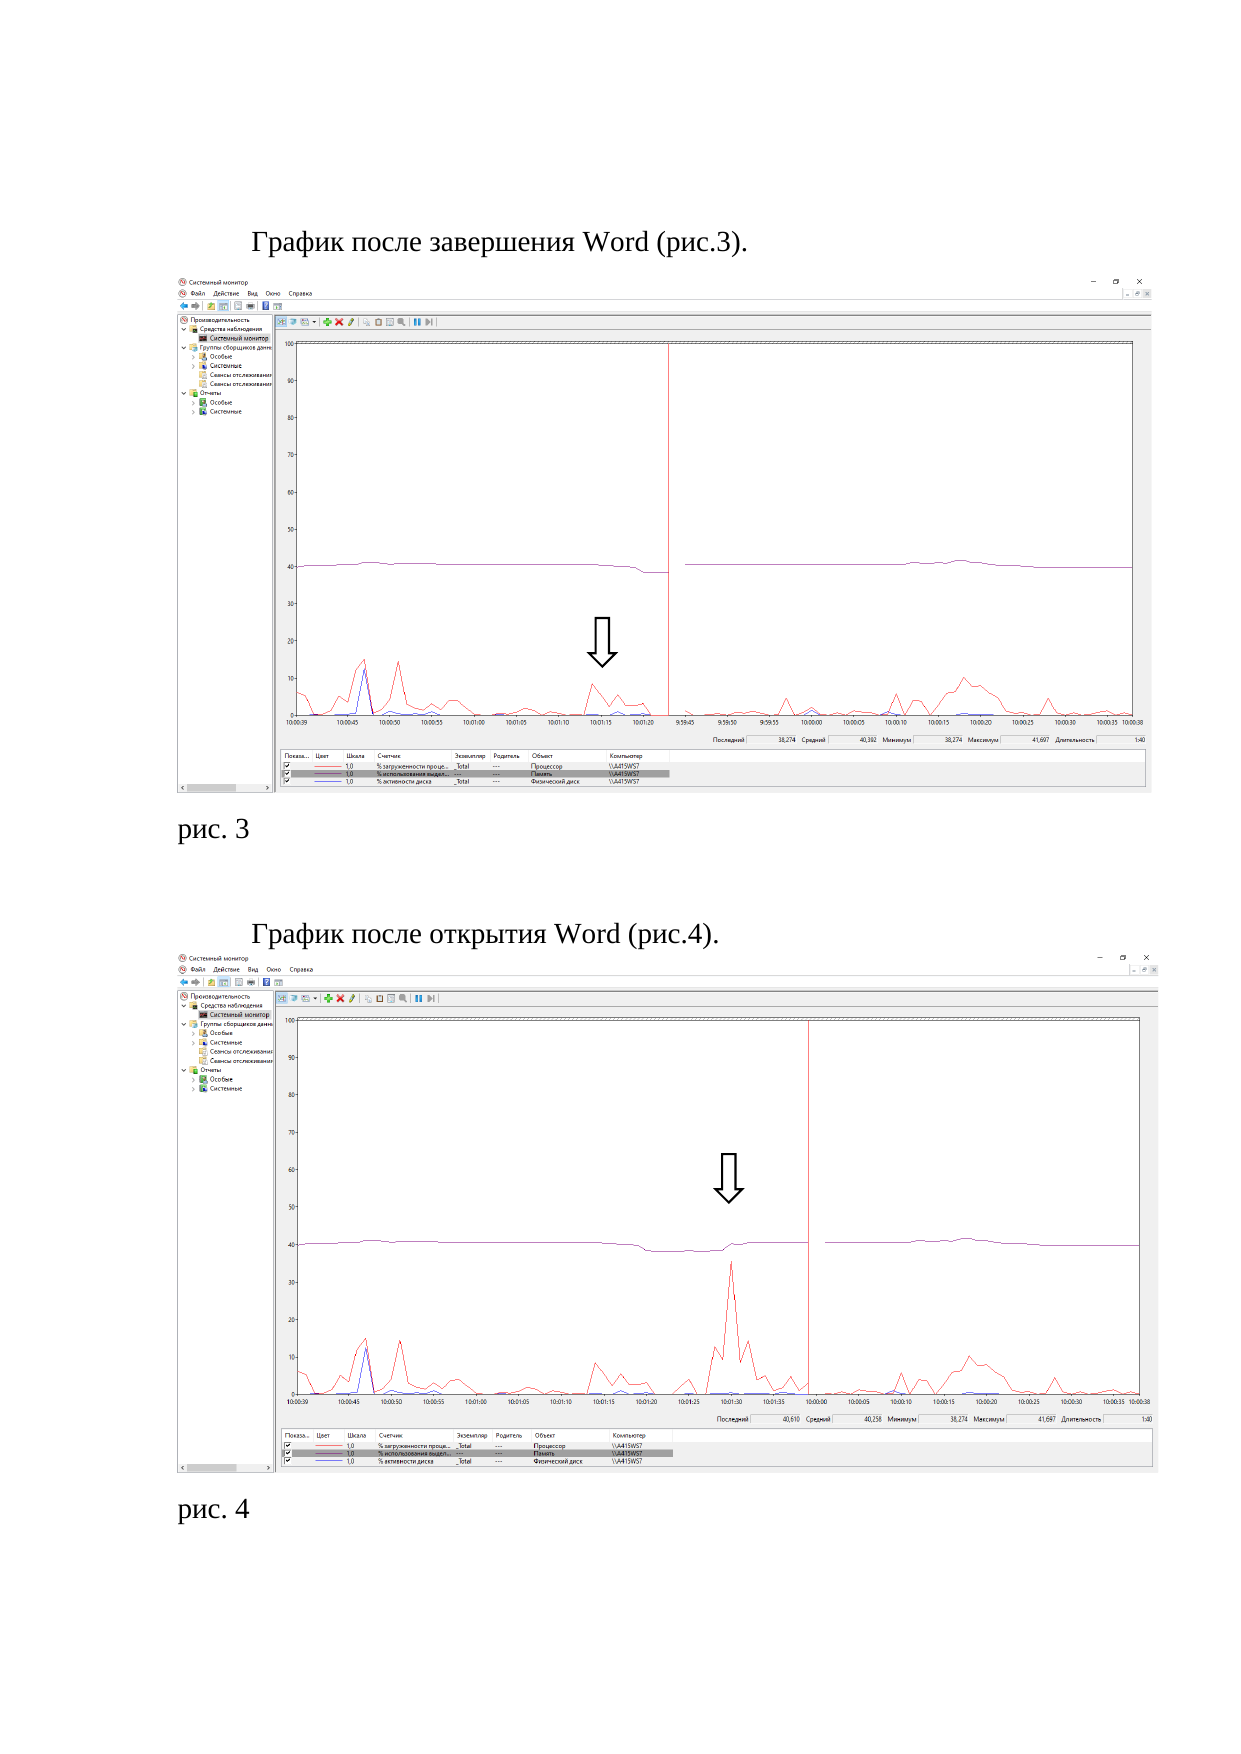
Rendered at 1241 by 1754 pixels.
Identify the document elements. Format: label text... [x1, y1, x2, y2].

text рис. 4 [177, 1492, 1152, 1525]
picture [177, 276, 1152, 793]
text График после открытия Word (рис.4). [177, 917, 1152, 952]
picture [177, 952, 1159, 1473]
text График после завершения Word (рис.3). [177, 224, 1152, 257]
text рис. 3 [177, 811, 1152, 844]
